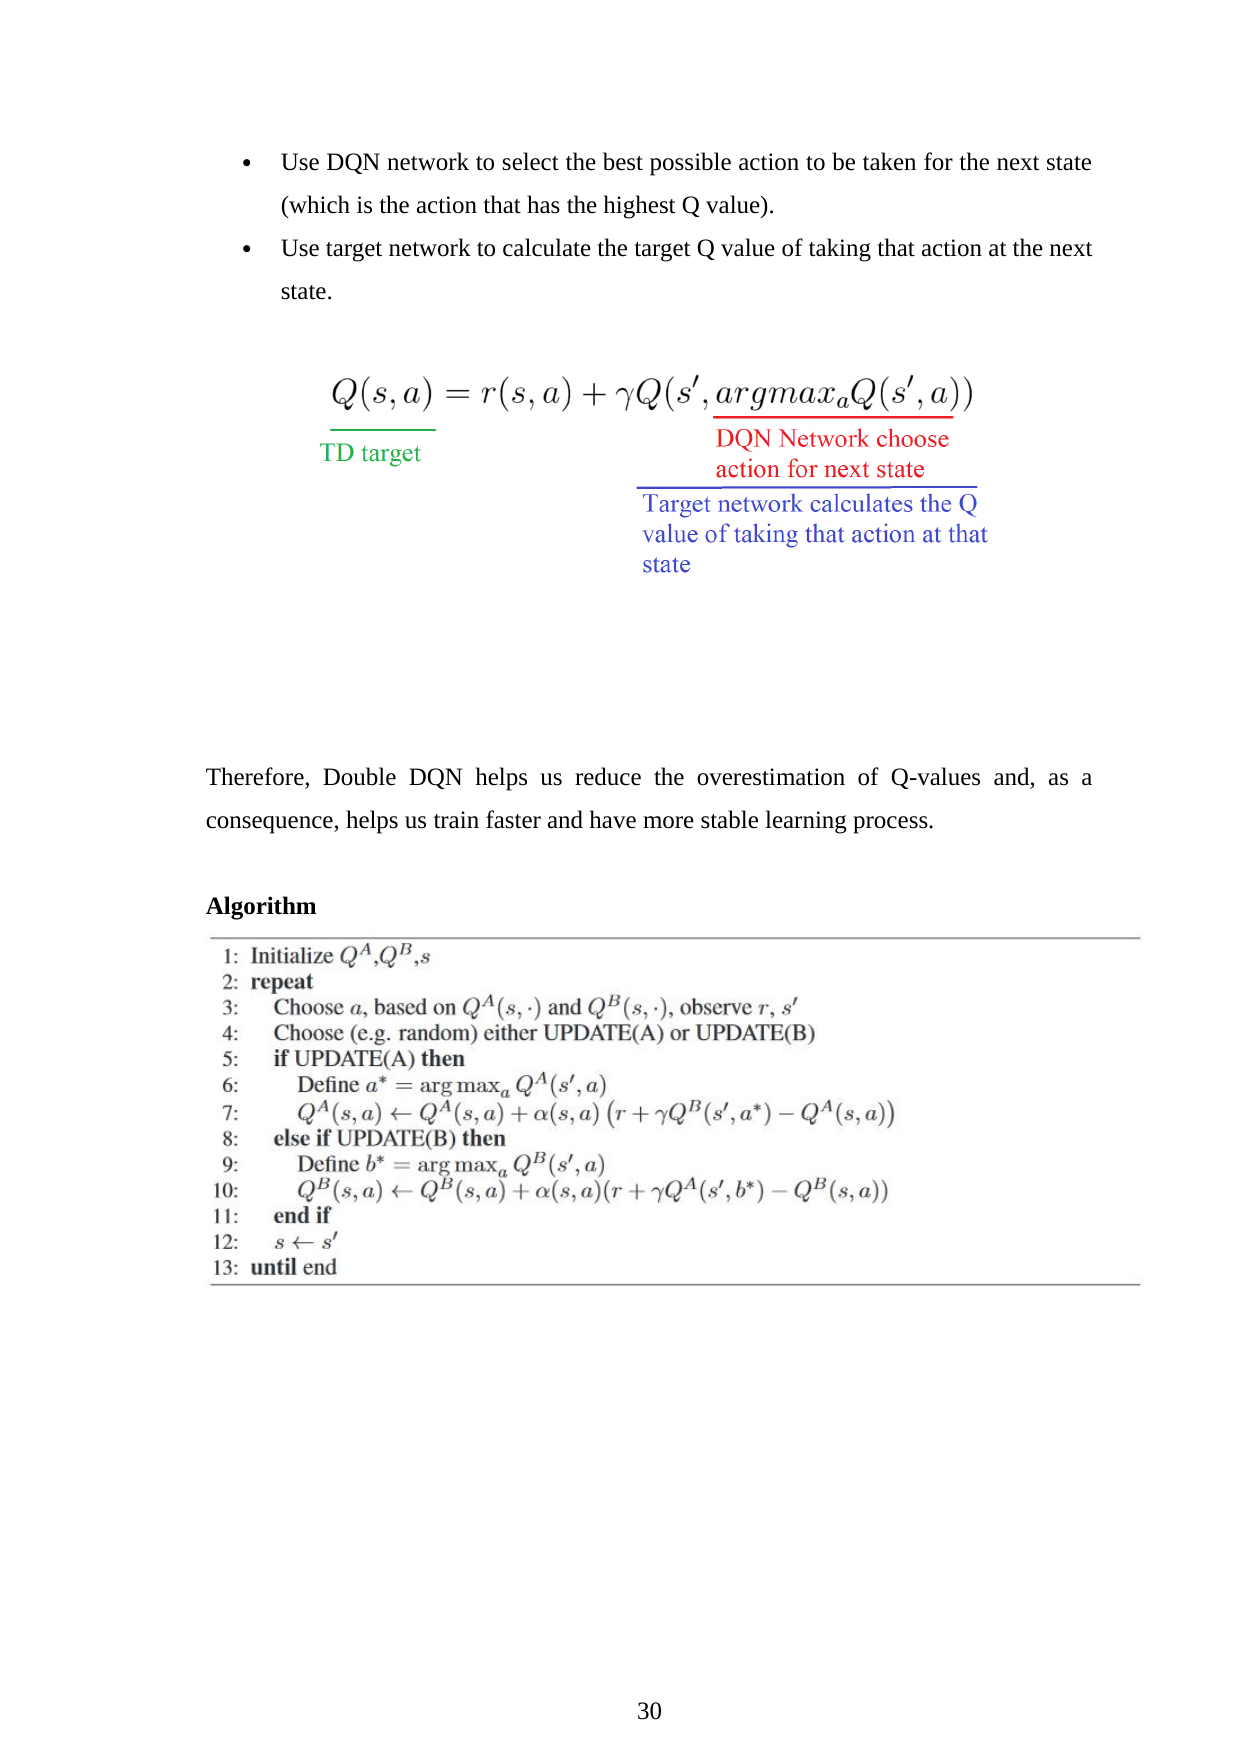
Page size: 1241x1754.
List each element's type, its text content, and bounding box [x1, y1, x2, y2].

text Algorithm [206, 891, 1093, 920]
list Use DQN network to select the best possible action to be taken for the next state (which is the action that has the highest Q value). [243, 147, 1093, 219]
picture [205, 934, 1146, 1293]
text Therefore, Double DQN helps us reduce the overestimation of Q-values and, as a consequence, helps us train faster and have more stable learning process. [206, 762, 1093, 834]
picture [303, 348, 996, 576]
list Use target network to calculate the target Q value of taking that action at the next state. [243, 233, 1093, 305]
